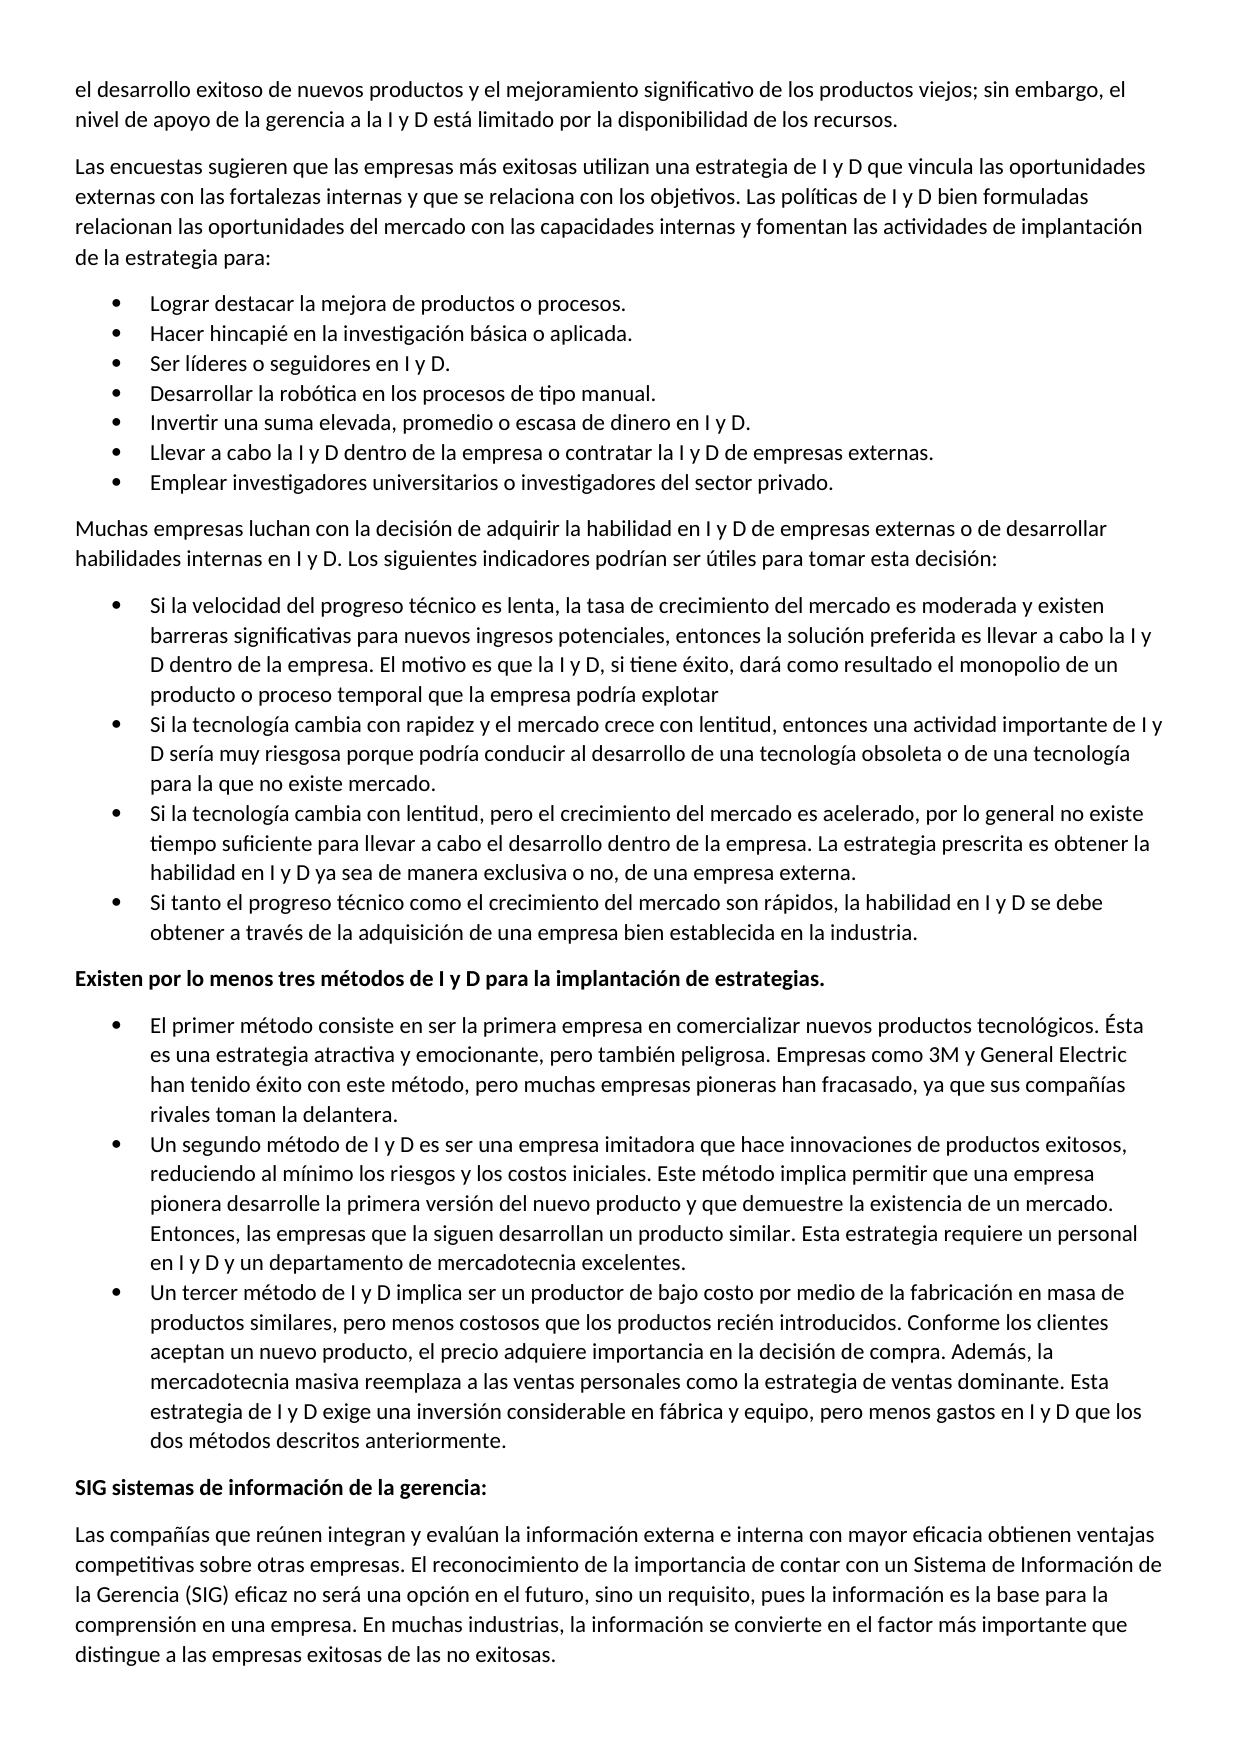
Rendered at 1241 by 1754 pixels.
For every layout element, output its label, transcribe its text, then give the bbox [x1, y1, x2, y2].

text Las compañías que reúnen integran y evalúan la información externa e interna con mayor eficacia obtienen ventajas competitivas sobre otras empresas. El reconocimiento de la importancia de contar con un Sistema de Información de la Gerencia (SIG) eficaz no será una opción en el futuro, sino un requisito, pues la información es la base para la comprensión en una empresa. En muchas industrias, la información se convierte en el factor más importante que distingue a las empresas exitosas de las no exitosas. [75, 1520, 1165, 1669]
list Un segundo método de I y D es ser una empresa imitadora que hace innovaciones de productos exitosos, reduciendo al mínimo los riesgos y los costos iniciales. Este método implica permitir que una empresa pionera desarrolle la primera versión del nuevo producto y que demuestre la existencia de un mercado. Entonces, las empresas que la siguen desarrollan un producto similar. Esta estrategia requiere un personal en I y D y un departamento de mercadotecnia excelentes. [112, 1130, 1165, 1276]
list Llevar a cabo la I y D dentro de la empresa o contratar la I y D de empresas externas. [112, 438, 1165, 466]
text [75, 75, 1165, 133]
list Si la velocidad del progreso técnico es lenta, la tasa de crecimiento del mercado es moderada y existen barreras significativas para nuevos ingresos potenciales, entonces la solución preferida es llevar a cabo la I y D dentro de la empresa. El motivo es que la I y D, si tiene éxito, dará como resultado el monopolio de un producto o proceso temporal que la empresa podría explotar [112, 591, 1165, 708]
list Un tercer método de I y D implica ser un productor de bajo costo por medio de la fabricación en masa de productos similares, pero menos costosos que los productos recién introducidos. Conforme los clientes aceptan un nuevo producto, el precio adquiere importancia en la decisión de compra. Además, la mercadotecnia masiva reemplaza a las ventas personales como la estrategia de ventas dominante. Esta estrategia de I y D exige una inversión considerable en fábrica y equipo, pero menos gastos en I y D que los dos métodos descritos anteriormente. [112, 1278, 1165, 1454]
list Si tanto el progreso técnico como el crecimiento del mercado son rápidos, la habilidad en I y D se debe obtener a través de la adquisición de una empresa bien establecida en la industria. [112, 888, 1165, 946]
list Ser líderes o seguidores en I y D. [112, 349, 1165, 377]
list Desarrollar la robótica en los procesos de tipo manual. [112, 379, 1165, 407]
list Lograr destacar la mejora de productos o procesos. [112, 289, 1165, 318]
list Si la tecnología cambia con rapidez y el mercado crece con lentitud, entonces una actividad importante de I y D sería muy riesgosa porque podría conducir al desarrollo de una tecnología obsoleta o de una tecnología para la que no existe mercado. [112, 710, 1165, 797]
list Emplear investigadores universitarios o investigadores del sector privado. [112, 468, 1165, 496]
text Existen por lo menos tres métodos de I y D para la implantación de estrategias. [75, 964, 1165, 992]
list Si la tecnología cambia con lentitud, pero el crecimiento del mercado es acelerado, por lo general no existe tiempo suficiente para llevar a cabo el desarrollo dentro de la empresa. La estrategia prescrita es obtener la habilidad en I y D ya sea de manera exclusiva o no, de una empresa externa. [112, 799, 1165, 886]
text Muchas empresas luchan con la decisión de adquirir la habilidad en I y D de empresas externas o de desarrollar habilidades internas en I y D. Los siguientes indicadores podrían ser útiles para tomar esta decisión: [75, 514, 1165, 572]
list El primer método consiste en ser la primera empresa en comercializar nuevos productos tecnológicos. Ésta es una estrategia atractiva y emocionante, pero también peligrosa. Empresas como 3M y General Electric han tenido éxito con este método, pero muchas empresas pioneras han fracasado, ya que sus compañías rivales toman la delantera. [112, 1011, 1165, 1128]
text SIG sistemas de información de la gerencia: [75, 1473, 1165, 1501]
text Las encuestas sugieren que las empresas más exitosas utilizan una estrategia de I y D que vincula las oportunidades externas con las fortalezas internas y que se relaciona con los objetivos. Las políticas de I y D bien formuladas relacionan las oportunidades del mercado con las capacidades internas y fomentan las actividades de implantación de la estrategia para: [75, 152, 1165, 271]
list Hacer hincapié en la investigación básica o aplicada. [112, 319, 1165, 347]
list Invertir una suma elevada, promedio o escasa de dinero en I y D. [112, 408, 1165, 436]
